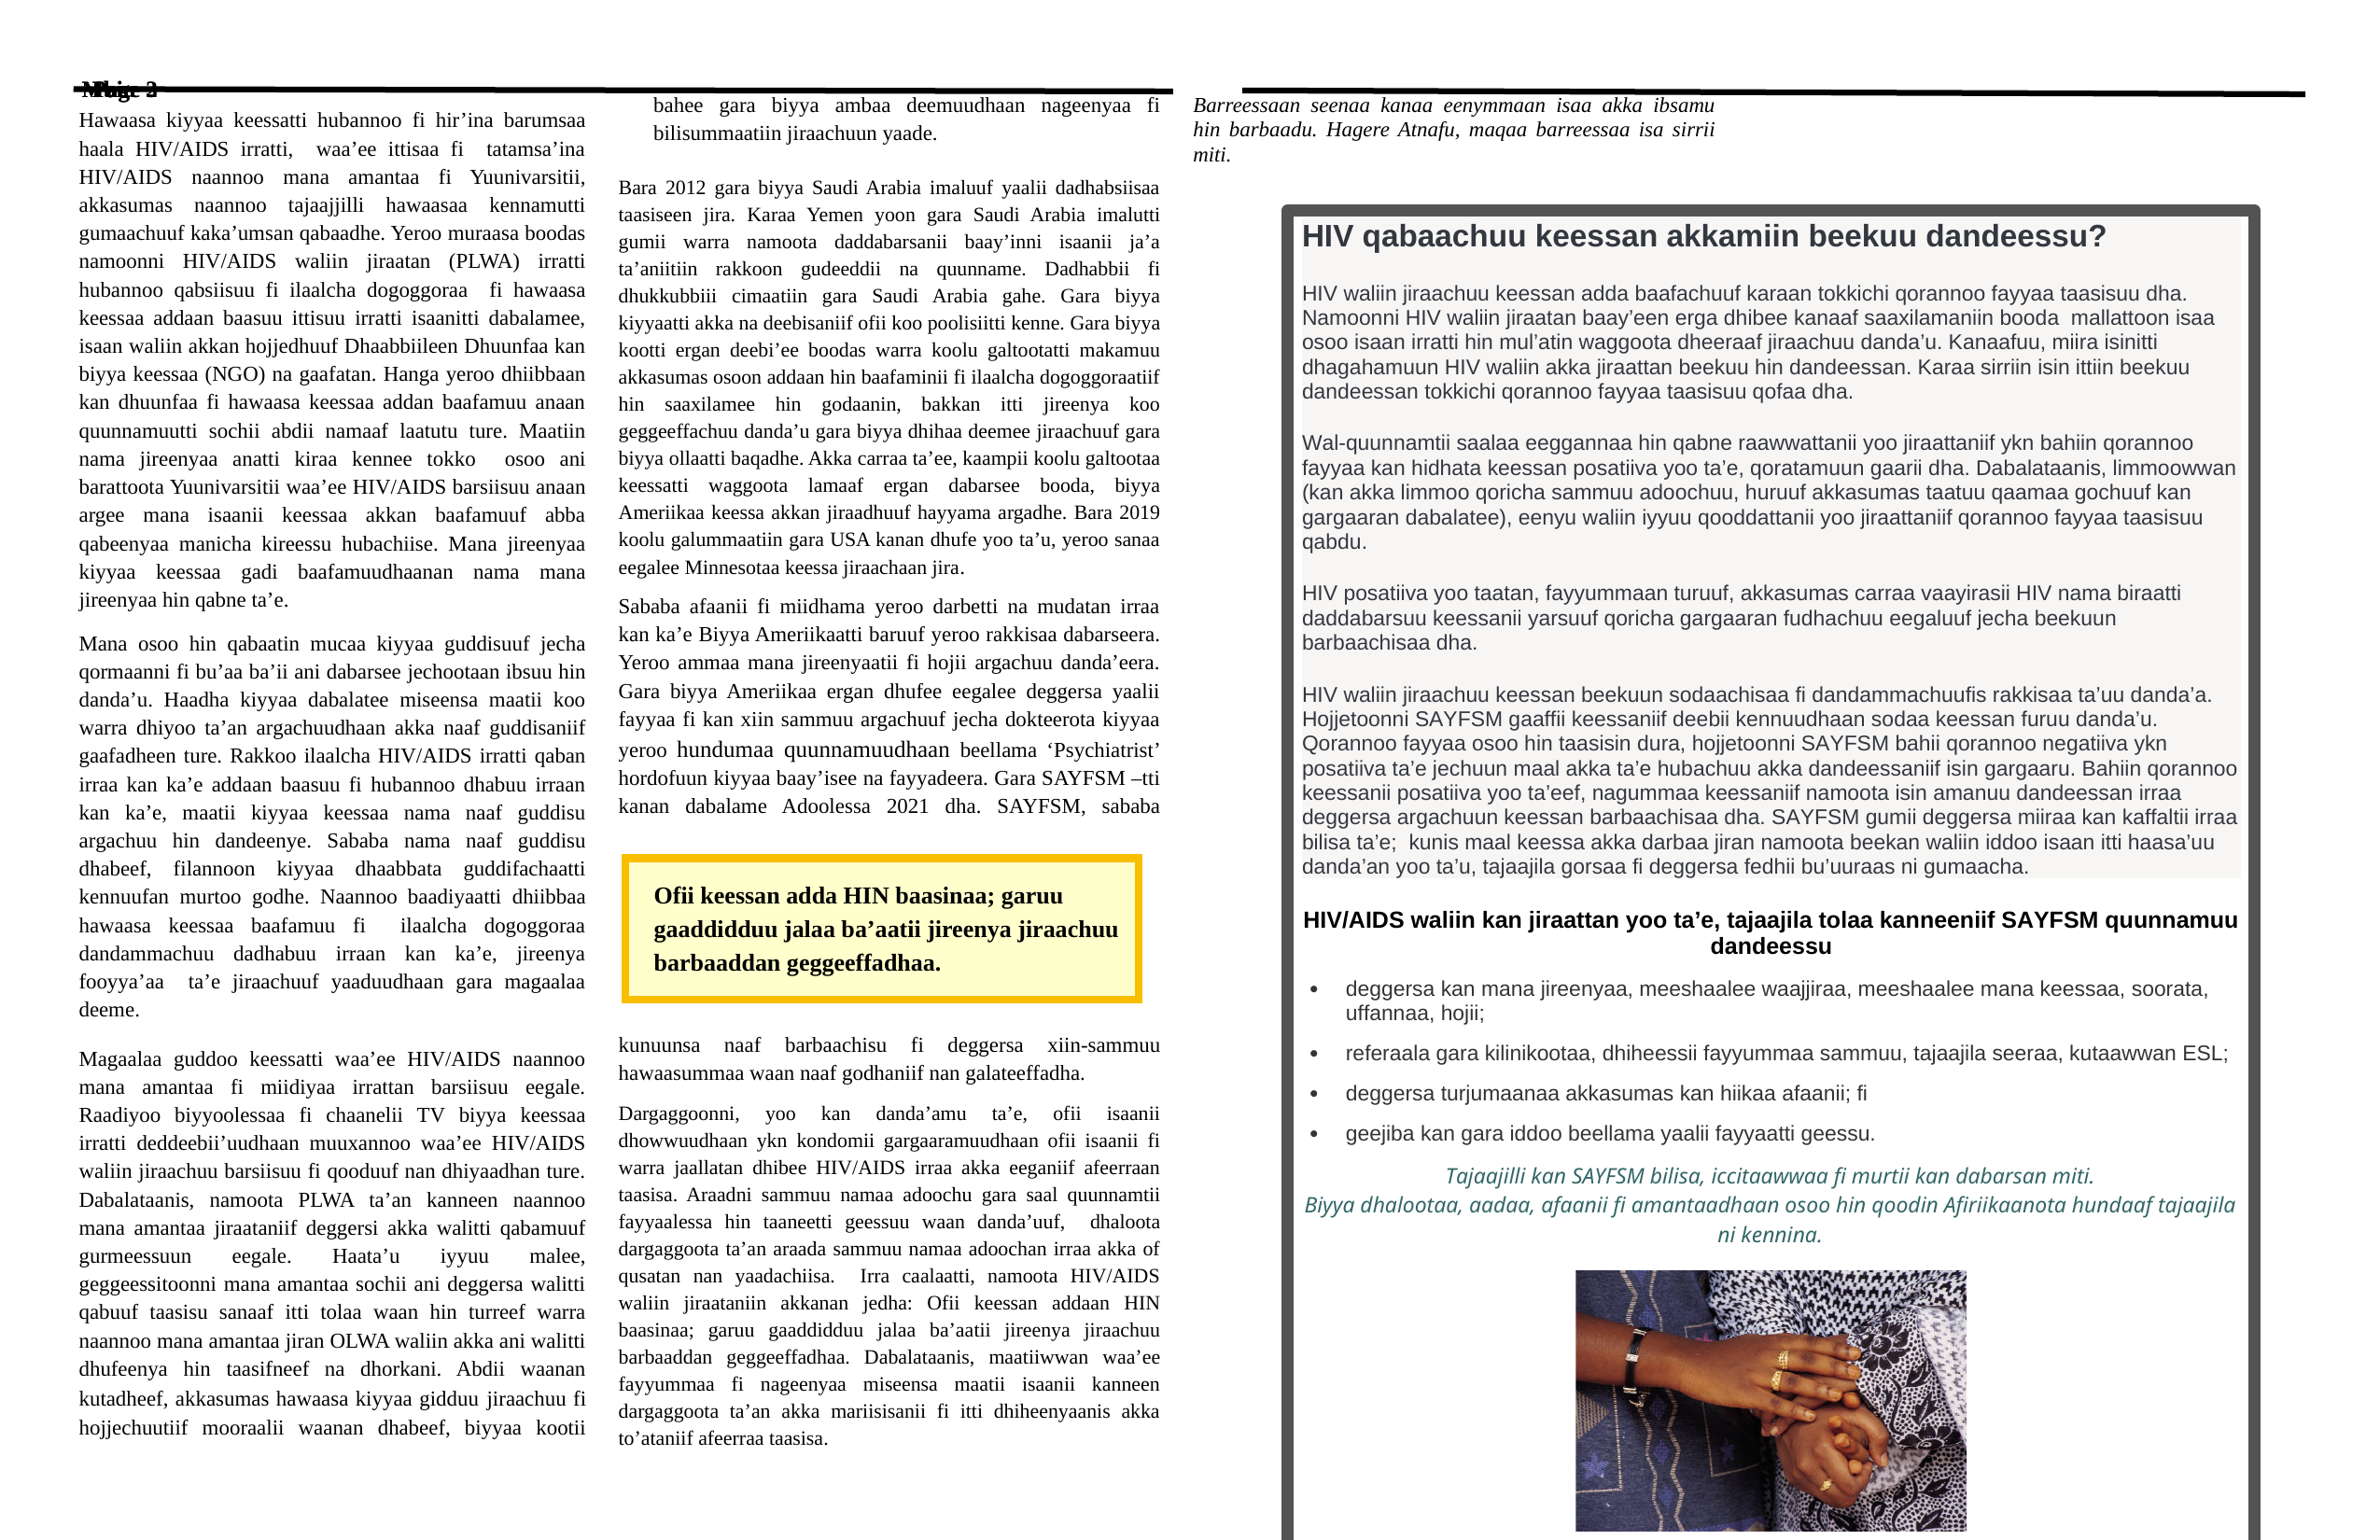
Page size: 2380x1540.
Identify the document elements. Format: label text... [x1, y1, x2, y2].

text Barreessaan seenaa kanaa eenymmaan isaa akka ibsamu hin barbaadu. Hagere Atnafu, maqaa barreessaa isa sirrii miti. [1193, 92, 1718, 166]
text Dargaggoonni, yoo kan danda’amu ta’e, ofii isaanii dhowwuudhaan ykn kondomii gargaaramuudhaan ofii isaanii fi warra jaallatan dhibee HIV/AIDS irraa akka eeganiif afeerraan taasisa. Araadni sammuu namaa adoochu gara saal quunnamtii fayyaalessa hin taaneetti geessuu waan danda’uuf, dhaloota dargaggoota ta’an araada sammuu namaa adoochan irraa akka of qusatan nan yaadachiisa. Irra caalaatti, namoota HIV/AIDS waliin jiraataniin akkanan jedha: Ofii keessan addaan HIN baasinaa; garuu gaaddidduu jalaa ba’aatii jireenya jiraachuu barbaaddan geggeeffadhaa. Dabalataanis, maatiiwwan waa’ee fayyummaa fi nageenyaa miseensa maatii isaanii kanneen dargaggoota ta’an akka mariisisanii fi itti dhiheenyaanis akka to’ataniif afeerraa taasisa. [618, 1101, 1161, 1449]
list Bara 2012 gara biyya Saudi Arabia imaluuf yaalii dadhabsiisaa taasiseen jira. Karaa Yemen yoon gara Saudi Arabia imalutti gumii warra namoota daddabarsanii baay’inni isaanii ja’a ta’aniitiin rakkoon gudeeddii na quunname. Dadhabbii fi dhukkubbiii cimaatiin gara Saudi Arabia gahe. Gara biyya kiyyaatti akka na deebisaniif ofii koo poolisiitti kenne. Gara biyya kootti ergan deebi’ee boodas warra koolu galtootatti makamuu akkasumas osoon addaan hin baafaminii fi ilaalcha dogoggoraatiif hin saaxilamee hin godaanin, bakkan itti jireenya koo geggeeffachuu danda’u gara biyya dhihaa deemee jiraachuuf gara biyya ollaatti baqadhe. Akka carraa ta’ee, kaampii koolu galtootaa keessatti waggoota lamaaf ergan dabarsee booda, biyya Ameriikaa keessa akkan jiraadhuuf hayyama argadhe. Bara 2019 koolu galummaatiin gara USA kanan dhufe yoo ta’u, yeroo sanaa eegalee Minnesotaa keessa jiraachaan jira. [618, 175, 1161, 579]
text Mana osoo hin qabaatin mucaa kiyyaa guddisuuf jecha qormaanni fi bu’aa ba’ii ani dabarsee jechootaan ibsuu hin danda’u. Haadha kiyyaa dabalatee miseensa maatii koo warra dhiyoo ta’an argachuudhaan akka naaf guddisaniif gaafadheen ture. Rakkoo ilaalcha HIV/AIDS irratti qaban irraa kan ka’e addaan baasuu fi hubannoo dhabuu irraan kan ka’e, maatii kiyyaa keessaa nama naaf guddisu argachuu hin dandeenye. Sababa nama naaf guddisu dhabeef, filannoon kiyyaa dhaabbata guddifachaatti kennuufan murtoo godhe. Naannoo baadiyaatti dhiibbaa hawaasa keessaa baafamuu fi ilaalcha dogoggoraa dandammachuu dadhabuu irraan kan ka’e, jireenya fooyya’aa ta’e jiraachuuf yaaduudhaan gara magaalaa deeme. [78, 631, 586, 1022]
text Hawaasa kiyyaa keessatti hubannoo fi hir’ina barumsaa haala HIV/AIDS irratti, waa’ee ittisaa fi tatamsa’ina HIV/AIDS naannoo mana amantaa fi Yuunivarsitii, akkasumas naannoo tajaajjilli hawaasaa kennamutti gumaachuuf kaka’umsan qabaadhe. Yeroo muraasa boodas namoonni HIV/AIDS waliin jiraatan (PLWA) irratti hubannoo qabsiisuu fi ilaalcha dogoggoraa fi hawaasa keessaa addaan baasuu ittisuu irratti isaanitti dabalamee, isaan waliin akkan hojjedhuuf Dhaabbiileen Dhuunfaa kan biyya keessaa (NGO) na gaafatan. Hanga yeroo dhiibbaan kan dhuunfaa fi hawaasa keessaa addan baafamuu anaan quunnamuutti sochii abdii namaaf laatutu ture. Maatiin nama jireenyaa anatti kiraa kennee tokko osoo ani barattoota Yuunivarsitii waa’ee HIV/AIDS barsiisuu anaan argee mana isaanii keessaa akkan baafamuuf abba qabeenyaa manicha kireessu hubachiise. Mana jireenyaa kiyyaa keessaa gadi baafamuudhaanan nama mana jireenyaa hin qabne ta’e. [78, 108, 586, 611]
picture [1575, 1270, 1967, 1532]
text Magaalaa guddoo keessatti waa’ee HIV/AIDS naannoo mana amantaa fi miidiyaa irrattan barsiisuu eegale. Raadiyoo biyyoolessaa fi chaanelii TV biyya keessaa irratti deddeebii’uudhaan muuxannoo waa’ee HIV/AIDS waliin jiraachuu barsiisuu fi qooduuf nan dhiyaadhan ture. Dabalataanis, namoota PLWA ta’an kanneen naannoo mana amantaa jiraataniif deggersi akka walitti qabamuuf gurmeessuun eegale. Haata’u iyyuu malee, geggeessitoonni mana amantaa sochii ani deggersa walitti qabuuf taasisu sanaaf itti tolaa waan hin turreef warra naannoo mana amantaa jiran OLWA waliin akka ani walitti dhufeenya hin taasifneef na dhorkani. Abdii waanan kutadheef, akkasumas hawaasa kiyyaa gidduu jiraachuu fi hojjechuutiif mooraalii waanan dhabeef, biyyaa kootii bahee gara biyya ambaa deemuudhaan nageenyaa fi bilisummaatiin jiraachuun yaade. [78, 1046, 586, 1439]
text Sababa afaanii fi miidhama yeroo darbetti na mudatan irraa kan ka’e Biyya Ameriikaatti baruuf yeroo rakkisaa dabarseera. Yeroo ammaa mana jireenyaatii fi hojii argachuu danda’eera. Gara biyya Ameriikaa ergan dhufee eegalee deggersa yaalii fayyaa fi kan xiin sammuu argachuuf jecha dokteerota kiyyaa yeroo hundumaa quunnamuudhaan beellama ‘Psychiatrist’ hordofuun kiyyaa baay’isee na fayyadeera. Gara SAYFSM –tti kanan dabalame Adoolessa 2021 dha. SAYFSM, sababa kunuunsa naaf barbaachisu fi deggersa xiin-sammuu hawaasummaa waan naaf godhaniif nan galateeffadha. [618, 594, 1161, 1085]
